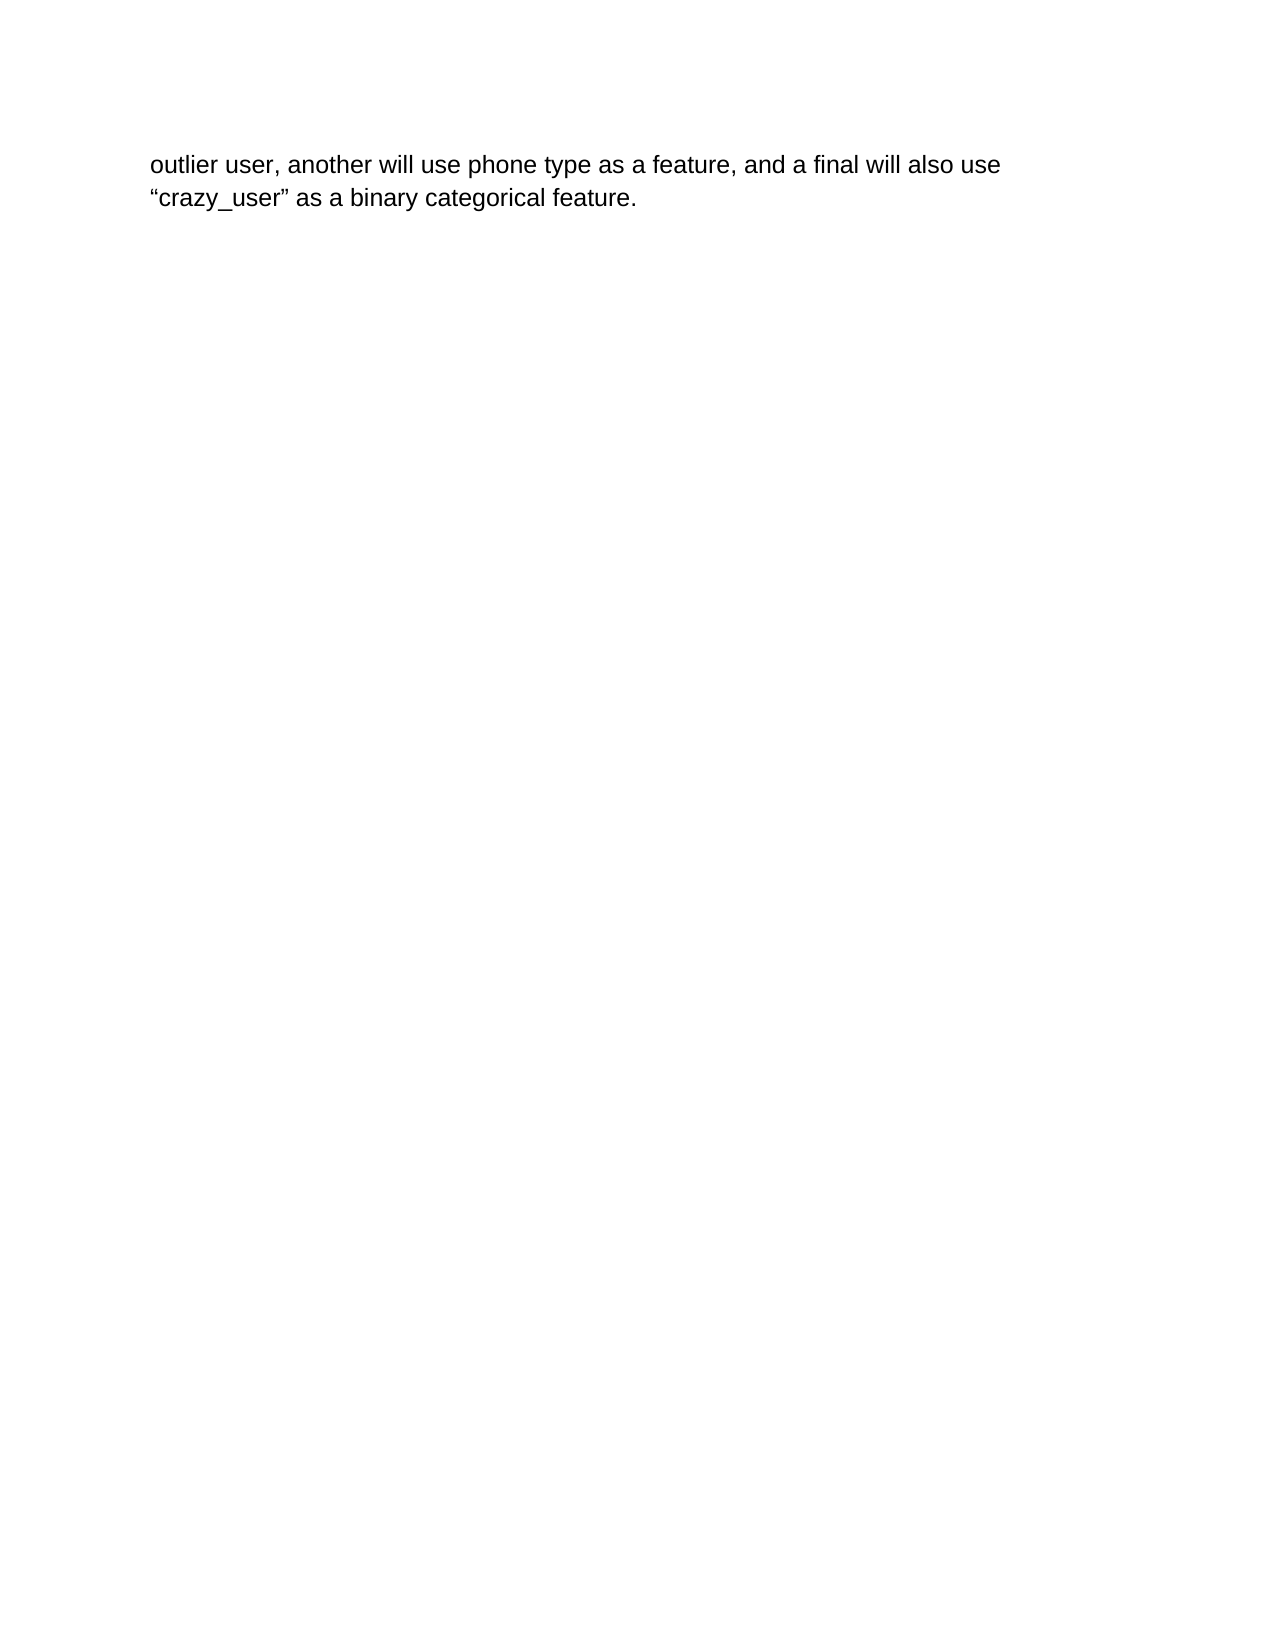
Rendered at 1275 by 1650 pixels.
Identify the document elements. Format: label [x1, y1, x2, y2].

text [150, 150, 1125, 212]
